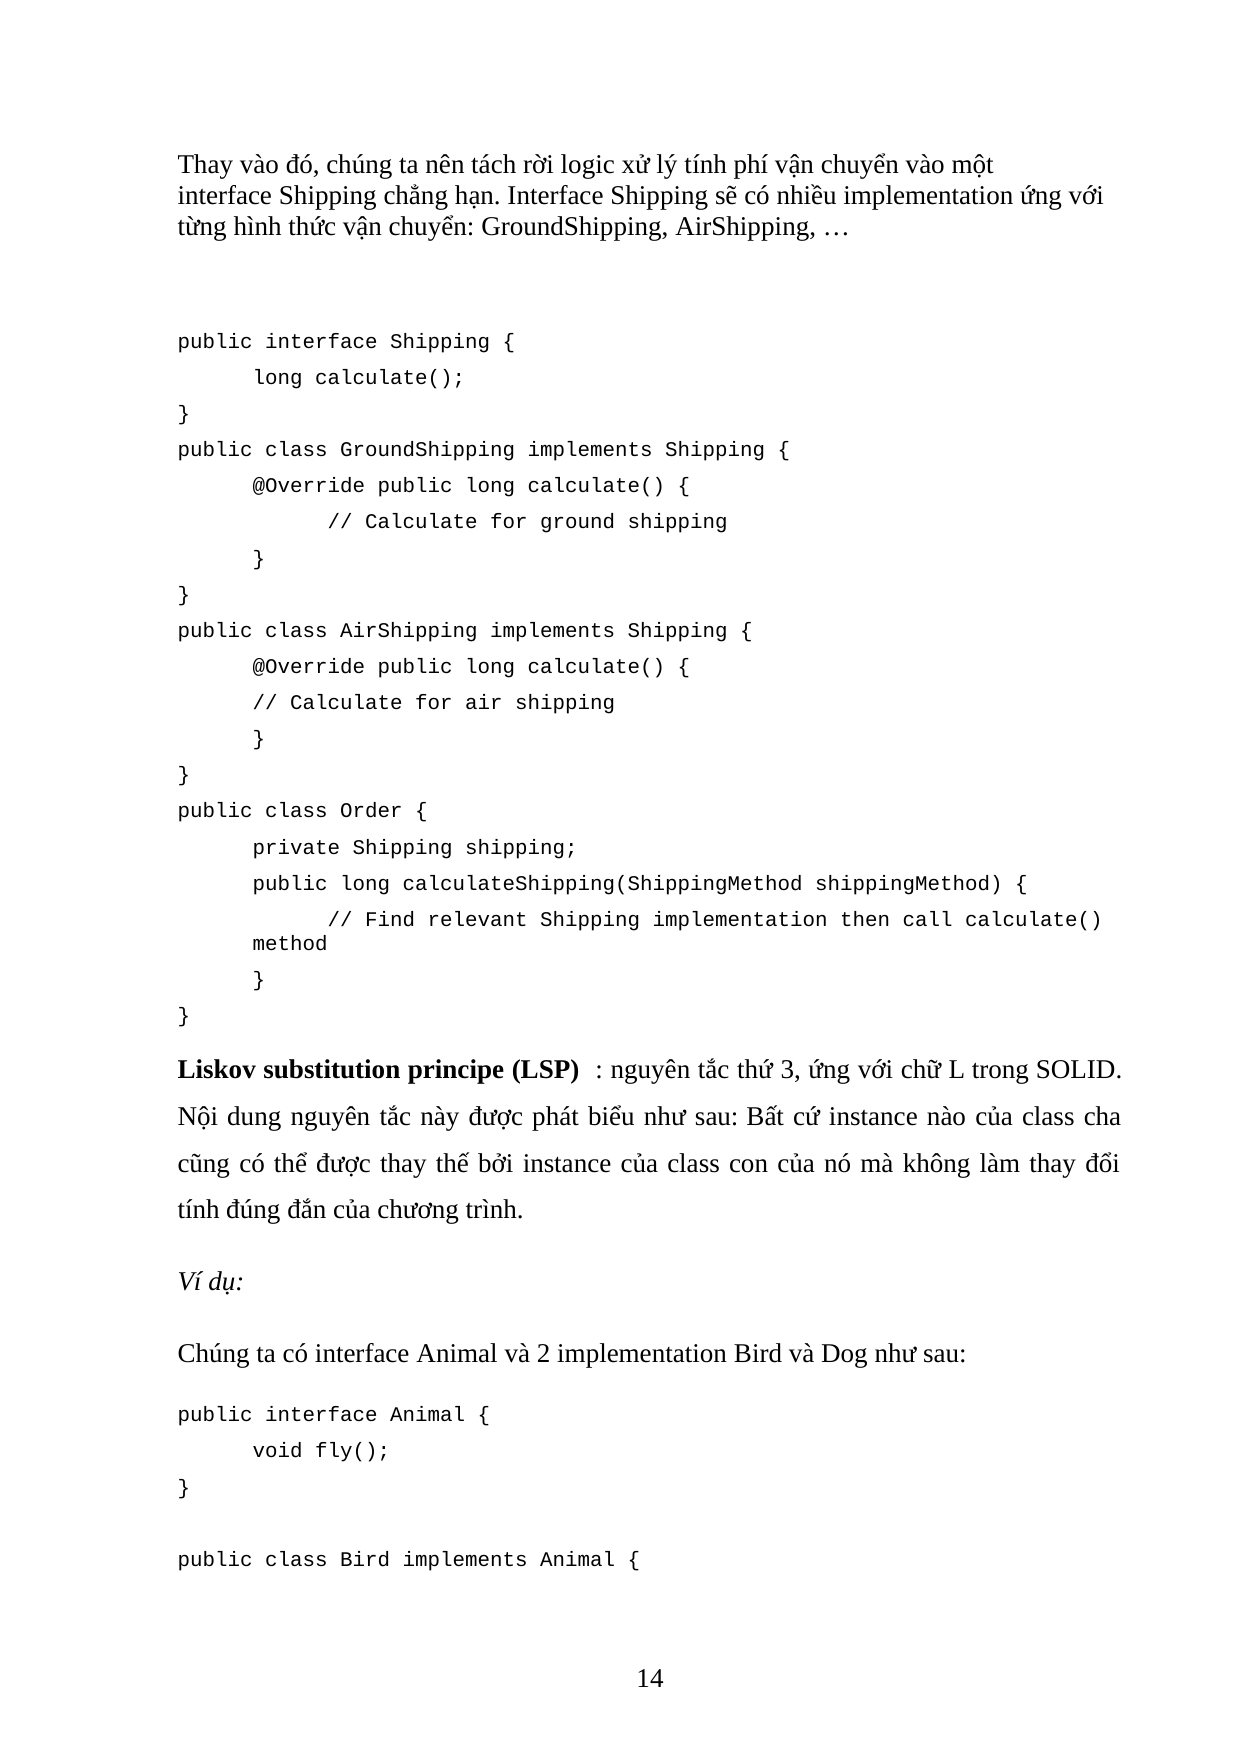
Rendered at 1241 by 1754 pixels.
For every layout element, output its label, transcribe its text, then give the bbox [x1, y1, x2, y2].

text public interface Animal { [177, 1404, 1122, 1428]
text public class Bird implements Animal { [177, 1549, 1122, 1573]
text public class AirShipping implements Shipping { [177, 620, 1122, 643]
text } [177, 969, 1122, 992]
text long calculate(); [177, 367, 1122, 390]
text @Override public long calculate() { [177, 475, 1122, 499]
text void fly(); [177, 1441, 1122, 1464]
text // Find relevant Shipping implementation then call calculate() method [252, 909, 1122, 956]
text // Calculate for air shipping [177, 692, 1122, 716]
text // Calculate for ground shipping [252, 511, 1122, 535]
text Liskov substitution principe (LSP) : nguyên tắc thứ 3, ứng với chữ L trong SOLID. Nội dung nguyên tắc này được phát biểu như sau: Bất cứ instance nào của class cha cũng có thể được thay thế bởi instance của class con của nó mà không làm thay đổi tính đúng đắn của chương trình. [177, 1053, 1122, 1225]
text } [177, 584, 1122, 607]
text } [177, 547, 1122, 571]
text public long calculateShipping(ShippingMethod shippingMethod) { [177, 873, 1122, 896]
text } [177, 403, 1122, 427]
text Chúng ta có interface Animal và 2 implementation Bird và Dog như sau: [177, 1337, 1122, 1368]
text } [177, 728, 1122, 752]
text } [177, 1477, 1122, 1500]
text Thay vào đó, chúng ta nên tách rời logic xử lý tính phí vận chuyển vào một interface Shipping chẳng hạn. Interface Shipping sẽ có nhiều implementation ứng với từng hình thức vận chuyển: GroundShipping, AirShipping, … [177, 148, 1122, 241]
text } [177, 1005, 1122, 1028]
text public interface Shipping { [177, 331, 1122, 354]
text @Override public long calculate() { [177, 656, 1122, 679]
text private Shipping shipping; [177, 837, 1122, 860]
text public class Order { [177, 801, 1122, 824]
text Ví dụ: [177, 1265, 1122, 1296]
text public class GroundShipping implements Shipping { [177, 439, 1122, 463]
text } [177, 764, 1122, 788]
